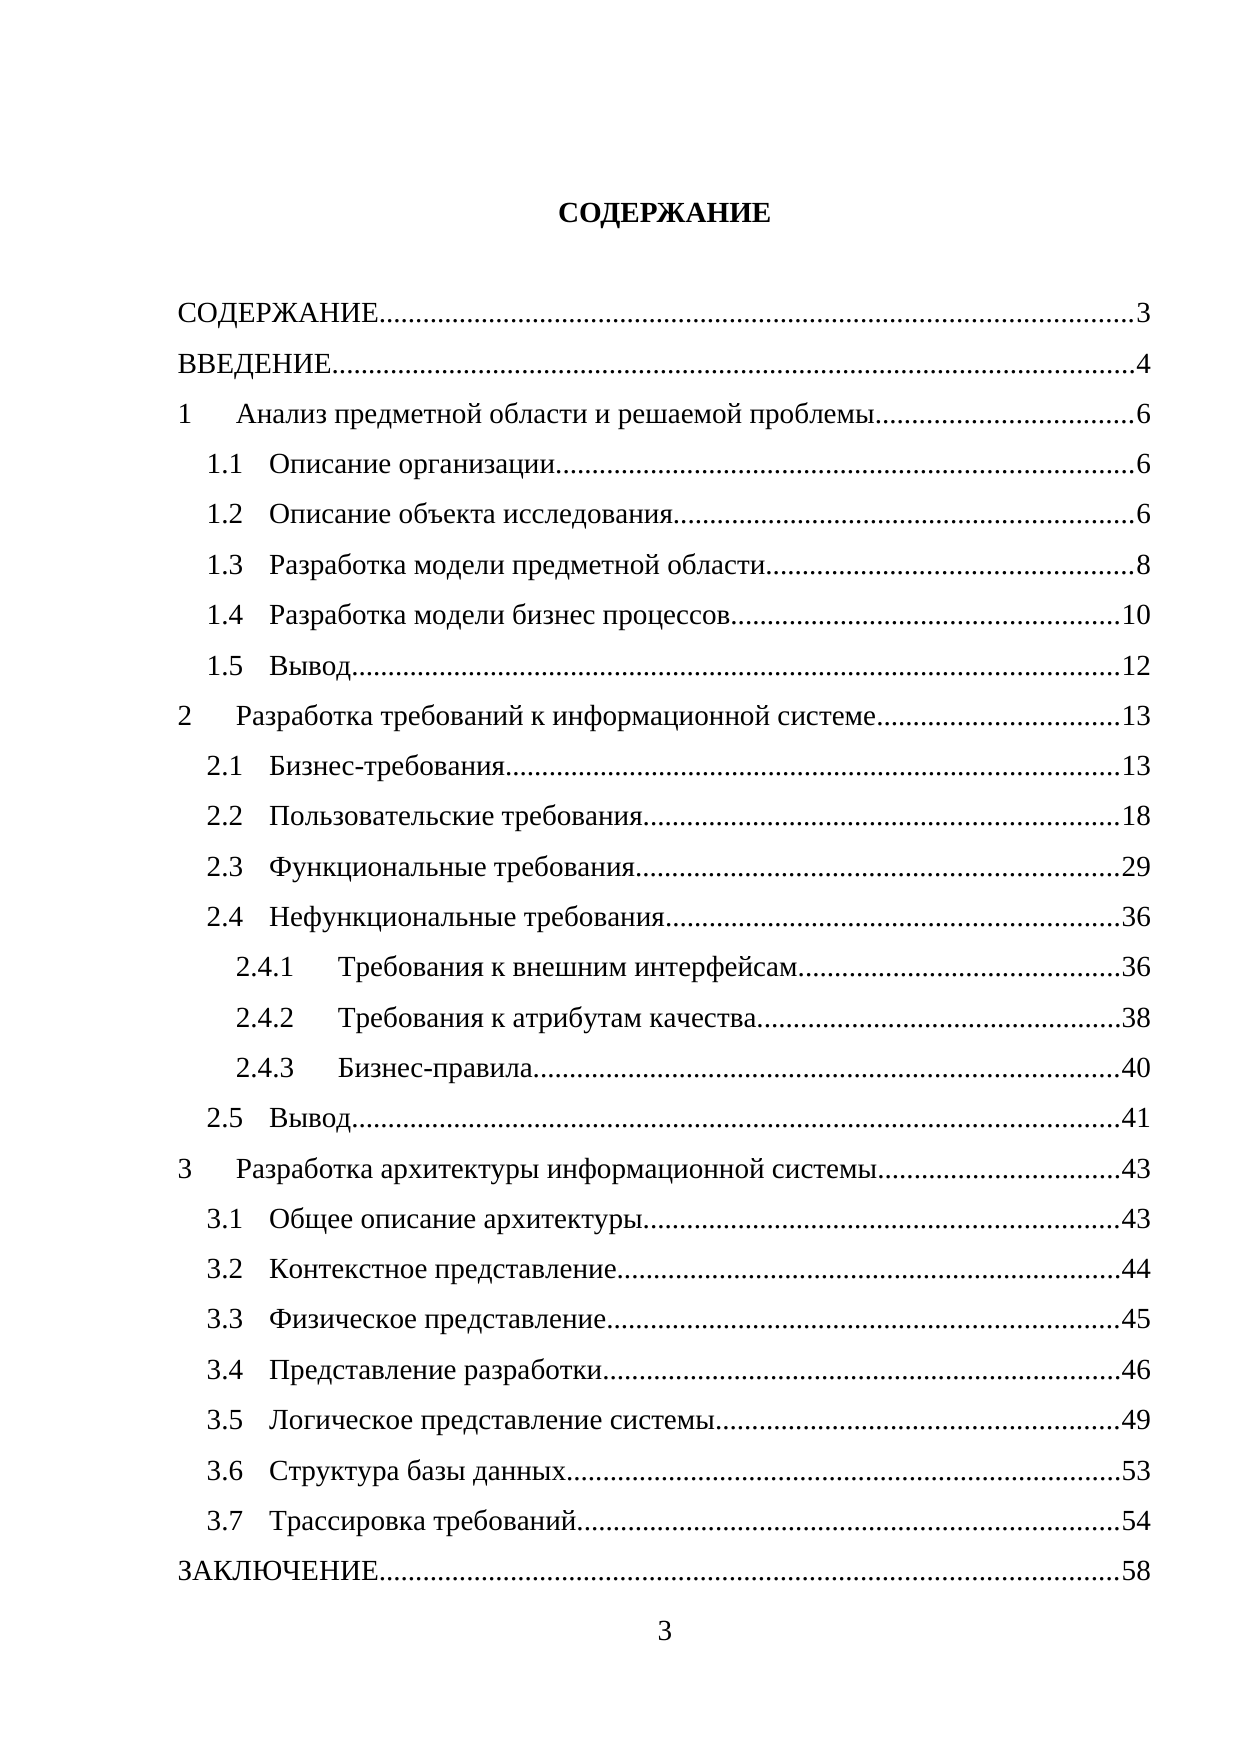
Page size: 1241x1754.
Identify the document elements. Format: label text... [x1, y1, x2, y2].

subtitle СОДЕРЖАНИЕ [177, 195, 1152, 228]
